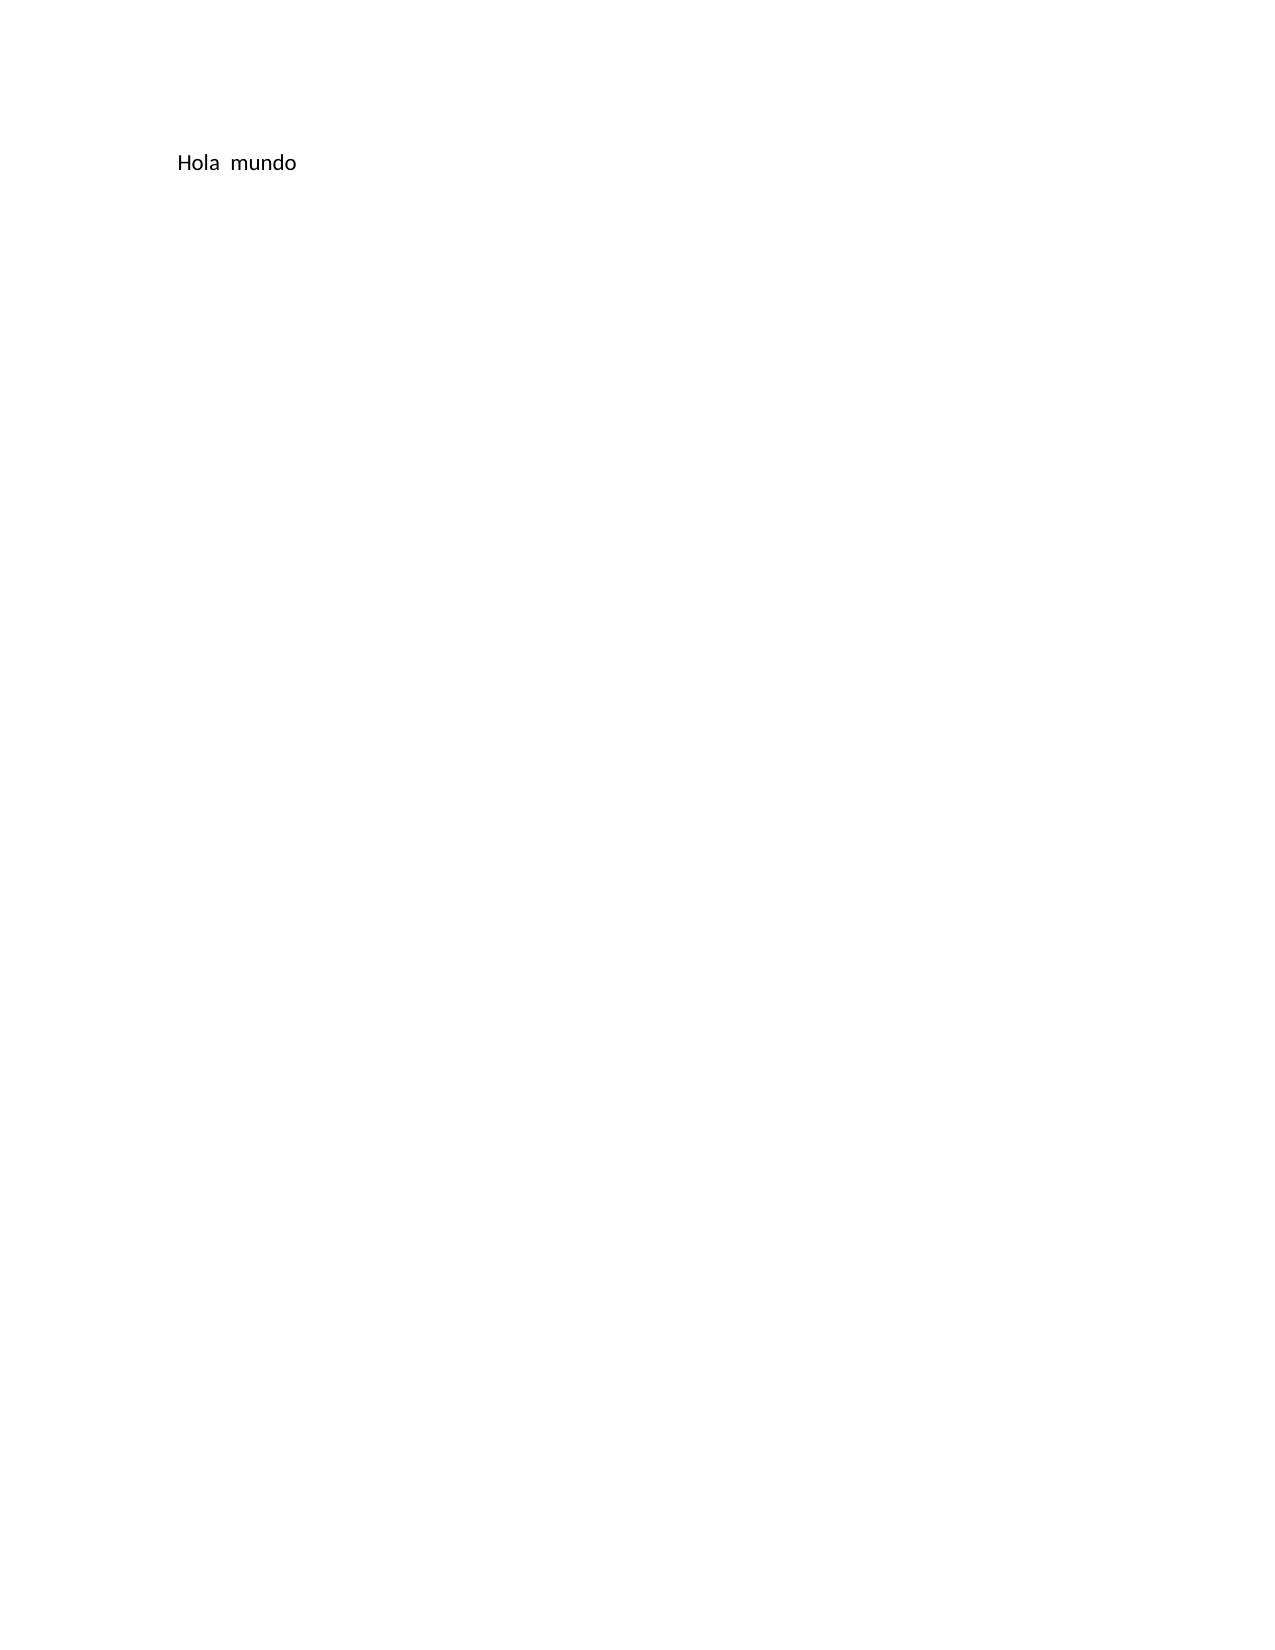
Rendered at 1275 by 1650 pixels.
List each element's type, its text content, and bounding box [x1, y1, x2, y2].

text Hola mundo [177, 148, 1098, 176]
